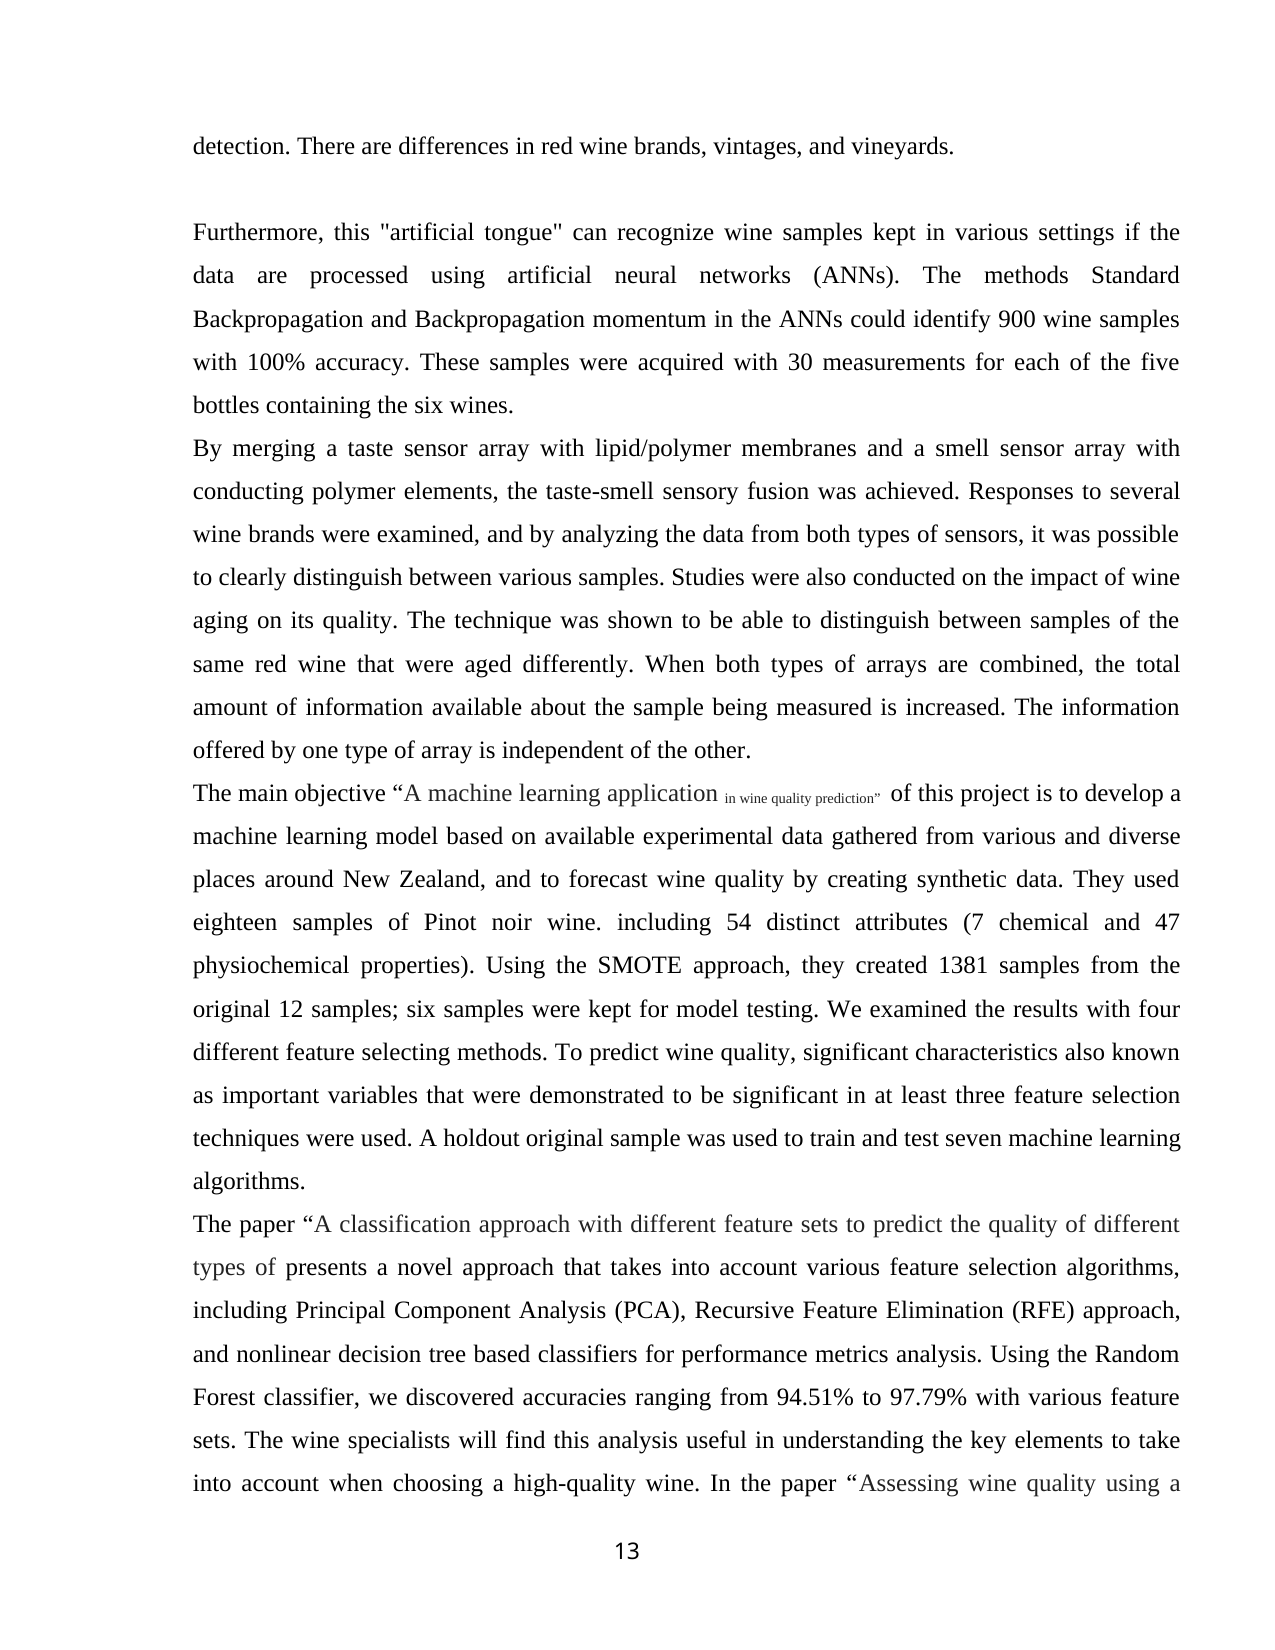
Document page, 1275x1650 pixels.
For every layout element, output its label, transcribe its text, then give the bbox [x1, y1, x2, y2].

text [193, 1209, 1181, 1497]
text By merging a taste sensor array with lipid/polymer membranes and a smell sensor array with conducting polymer elements, the taste-smell sensory fusion was achieved. Responses to several wine brands were examined, and by analyzing the data from both types of sensors, it was possible to clearly distinguish between various samples. Studies were also conducted on the impact of wine aging on its quality. The technique was shown to be able to distinguish between samples of the same red wine that were aged differently. When both types of arrays are combined, the total amount of information available about the sample being measured is increased. The information offered by one type of array is independent of the other. [193, 433, 1181, 764]
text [193, 131, 1181, 160]
text The main objective “A machine learning application in wine quality prediction” of this project is to develop a machine learning model based on available experimental data gathered from various and diverse places around New Zealand, and to forecast wine quality by creating synthetic data. They used eighteen samples of Pinot noir wine. including 54 distinct attributes (7 chemical and 47 physiochemical properties). Using the SMOTE approach, they created 1381 samples from the original 12 samples; six samples were kept for model testing. We examined the results with four different feature selecting methods. To predict wine quality, significant characteristics also known as important variables that were demonstrated to be significant in at least three feature selection techniques were used. A holdout original sample was used to train and test seven machine learning algorithms. [193, 778, 1181, 1195]
text Furthermore, this "artificial tongue" can recognize wine samples kept in various settings if the data are processed using artificial neural networks (ANNs). The methods Standard Backpropagation and Backpropagation momentum in the ANNs could identify 900 wine samples with 100% accuracy. These samples were acquired with 30 measurements for each of the five bottles containing the six wines. [193, 217, 1181, 419]
